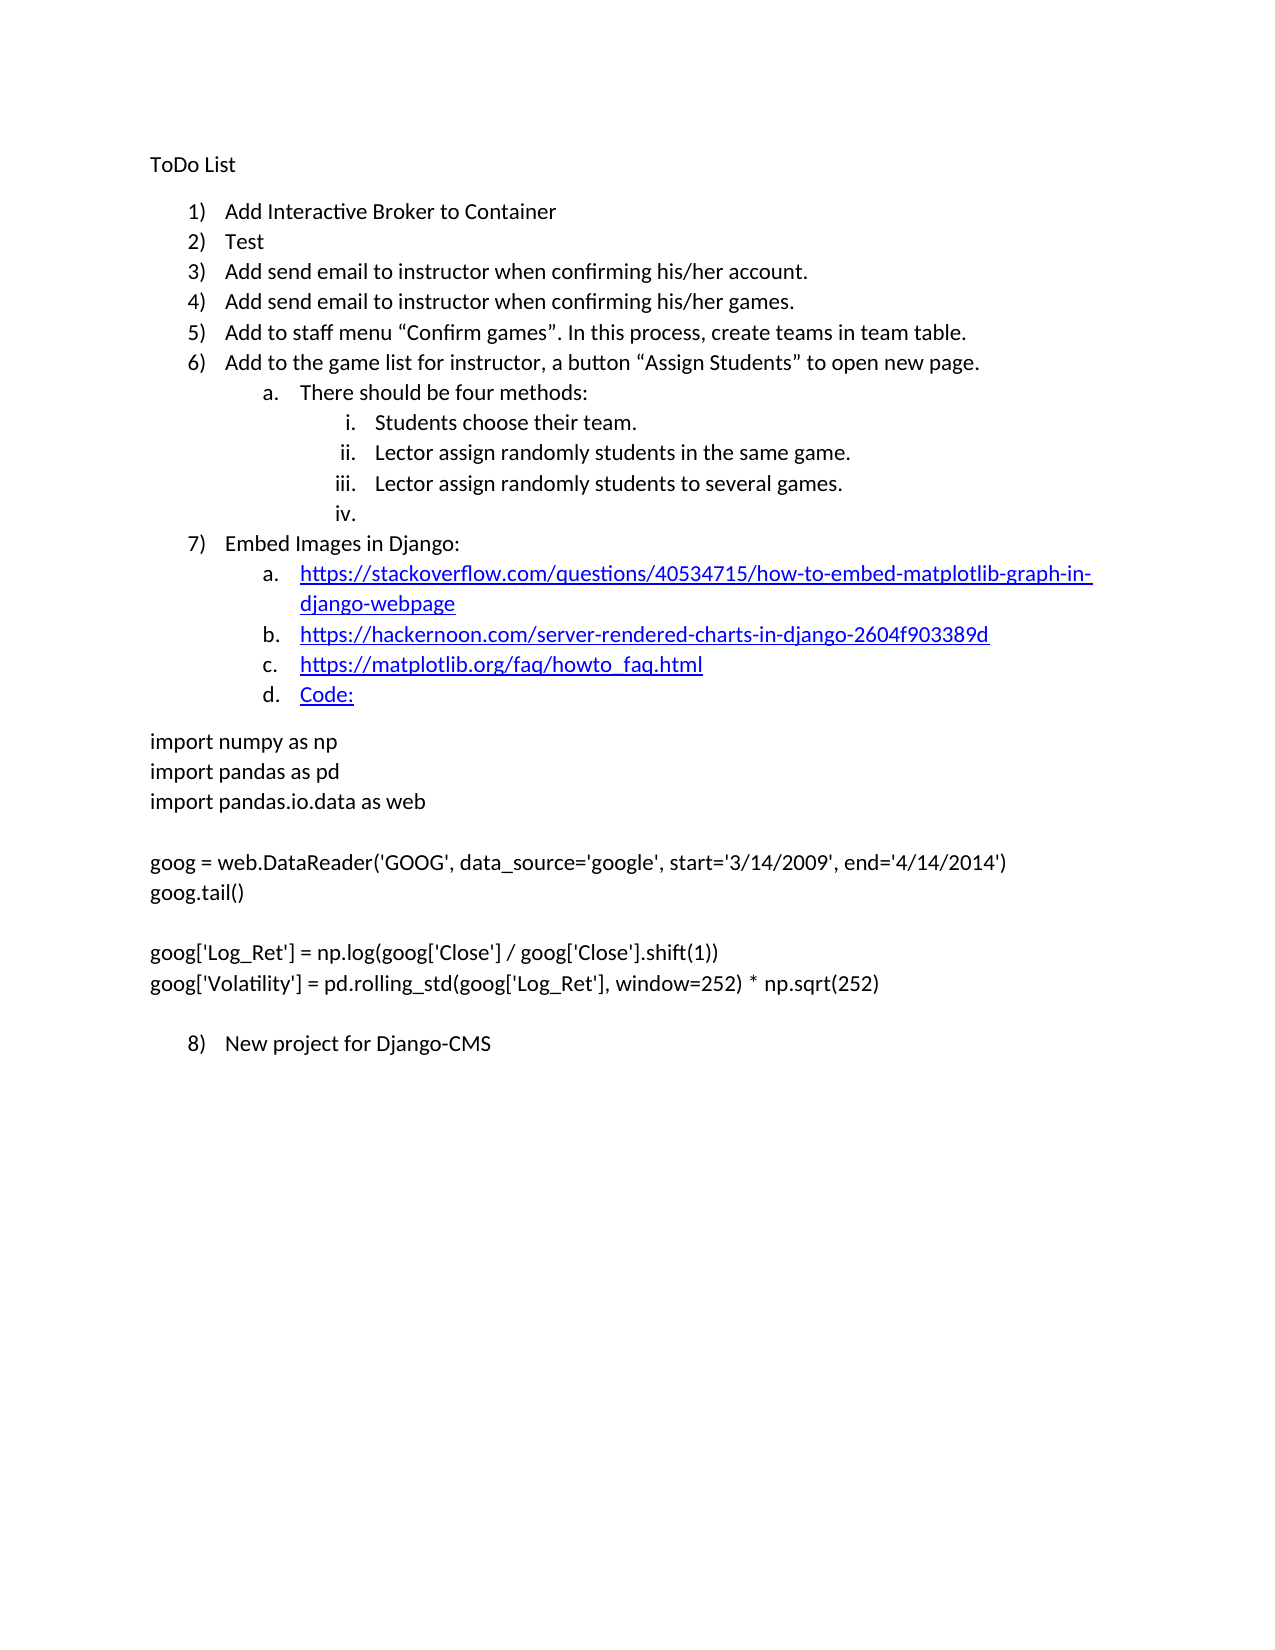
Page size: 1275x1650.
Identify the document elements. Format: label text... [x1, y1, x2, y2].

list https://hackernoon.com/server-rendered-charts-in-django-2604f903389d [262, 620, 1125, 648]
list https://stackoverflow.com/questions/40534715/how-to-embed-matplotlib-graph-in-django-webpage [262, 559, 1125, 618]
list Add to the game list for instructor, a button “Assign Students” to open new page. [187, 348, 1125, 376]
text goog = web.DataReader('GOOG', data_source='google', start='3/14/2009', end='4/14/2014') [150, 848, 1125, 876]
list There should be four methods: [262, 378, 1125, 406]
text goog.tail() [150, 878, 1125, 906]
list Lector assign randomly students to several games. [356, 469, 1125, 497]
list New project for Django-CMS [187, 1029, 1125, 1057]
list Add Interactive Broker to Container [187, 197, 1125, 225]
text import pandas as pd [150, 757, 1125, 785]
list https://matplotlib.org/faq/howto_faq.html [262, 650, 1125, 678]
list Test [187, 227, 1125, 255]
list Students choose their team. [356, 408, 1125, 436]
list Embed Images in Django: [187, 529, 1125, 557]
list Lector assign randomly students in the same game. [356, 438, 1125, 467]
list Add send email to instructor when confirming his/her games. [187, 287, 1125, 316]
text ToDo List [150, 150, 1125, 178]
list Add send email to instructor when confirming his/her account. [187, 257, 1125, 285]
text import numpy as np [150, 727, 1125, 755]
text goog['Volatility'] = pd.rolling_std(goog['Log_Ret'], window=252) * np.sqrt(252) [150, 969, 1125, 997]
list Code: [262, 680, 1125, 708]
list Add to staff menu “Confirm games”. In this process, create teams in team table. [187, 318, 1125, 346]
text goog['Log_Ret'] = np.log(goog['Close'] / goog['Close'].shift(1)) [150, 938, 1125, 967]
text import pandas.io.data as web [150, 787, 1125, 816]
